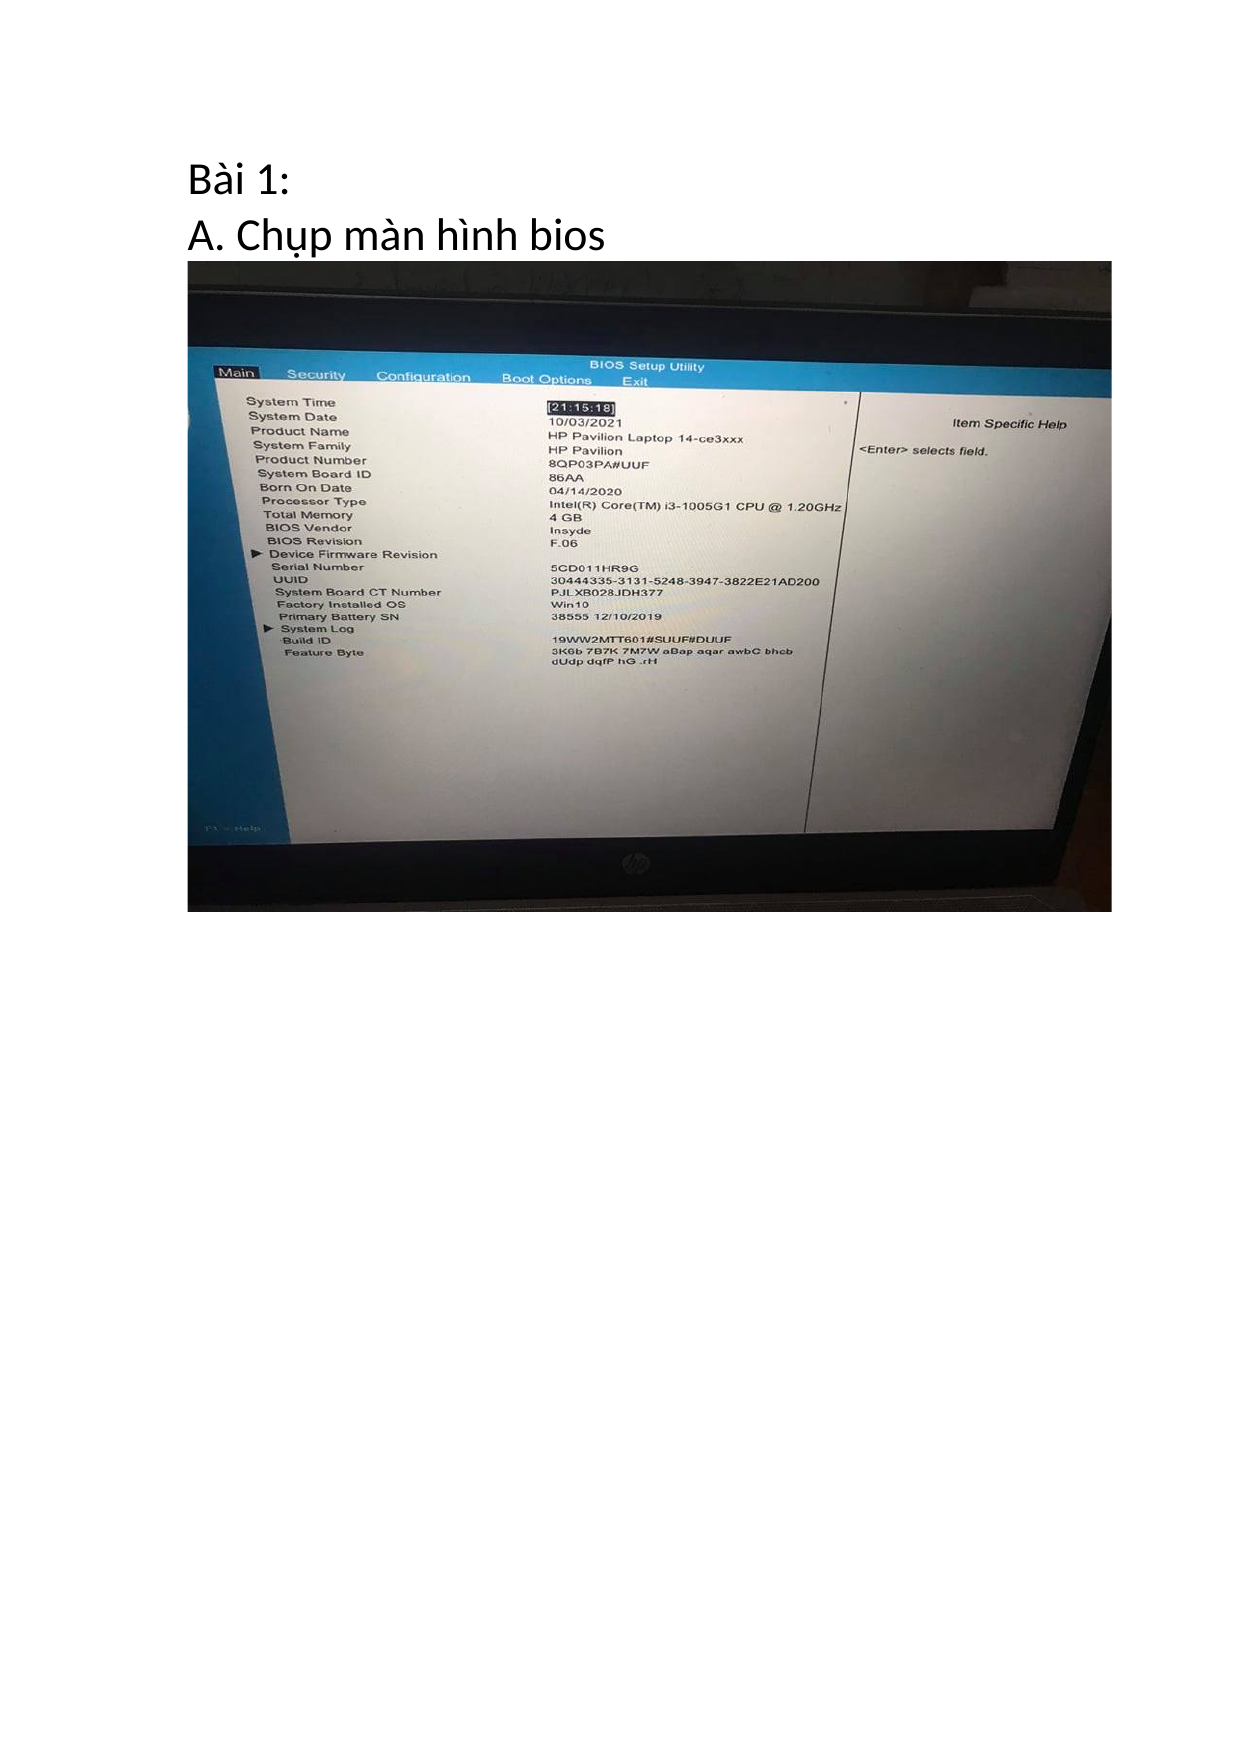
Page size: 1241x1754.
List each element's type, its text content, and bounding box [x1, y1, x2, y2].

text Bài 1: [187, 150, 1053, 206]
list Chụp màn hình bios [187, 206, 1053, 261]
picture [187, 261, 1112, 912]
